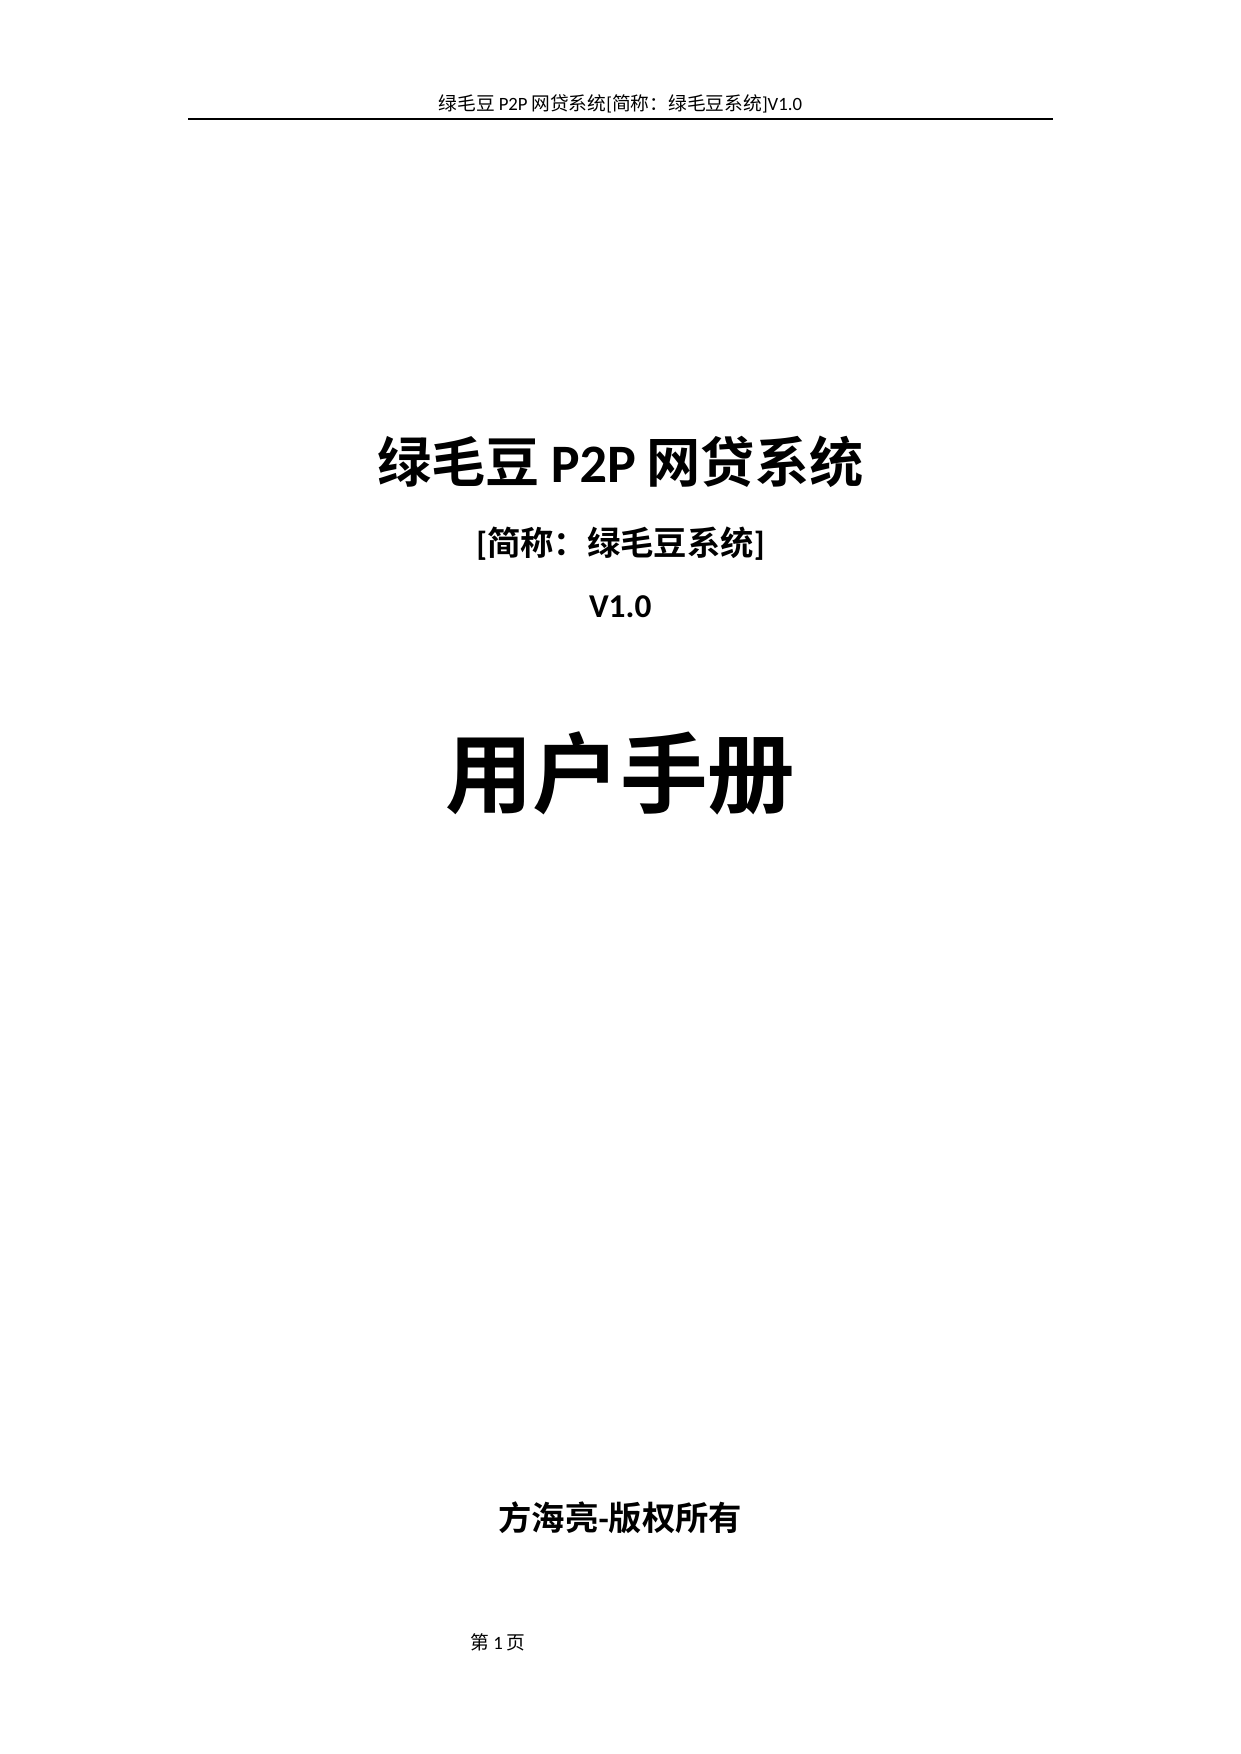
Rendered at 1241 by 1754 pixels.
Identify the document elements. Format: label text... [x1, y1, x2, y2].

text [简称：绿毛豆系统] [187, 508, 1053, 573]
text 用户手册 [187, 703, 1053, 833]
text V1.0 [187, 573, 1053, 638]
text 绿毛豆P2P网贷系统 [187, 411, 1053, 508]
text 方海亮-版权所有 [187, 1483, 1053, 1548]
